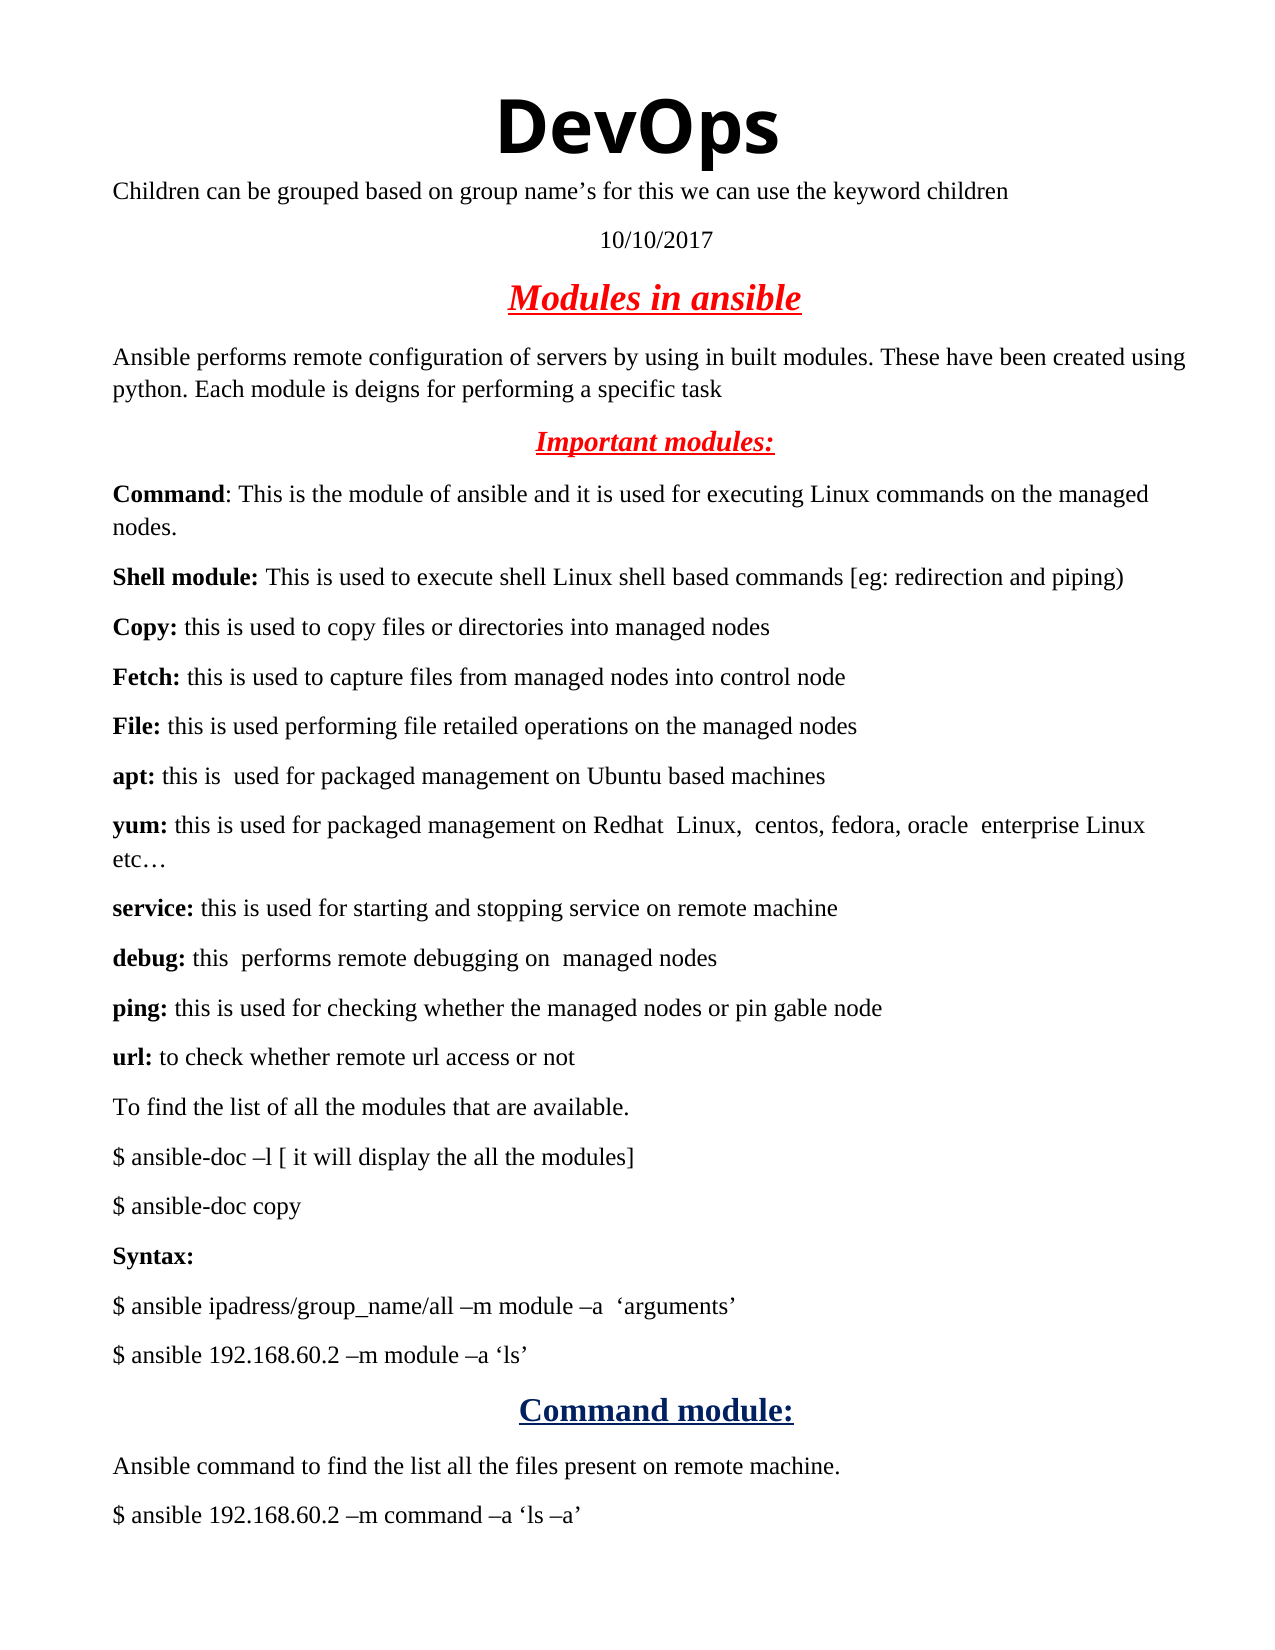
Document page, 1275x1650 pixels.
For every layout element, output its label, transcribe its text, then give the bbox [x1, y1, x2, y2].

text Important modules: [112, 424, 1200, 458]
text File: this is used performing file retailed operations on the managed nodes [112, 711, 1200, 740]
text Fetch: this is used to capture files from managed nodes into control node [112, 662, 1200, 690]
text Syntax: [112, 1241, 1200, 1270]
text $ ansible-doc copy [112, 1191, 1200, 1220]
text Modules in ansible [112, 275, 1200, 318]
text Ansible command to find the list all the files present on remote machine. [112, 1451, 1200, 1480]
text Copy: this is used to copy files or directories into managed nodes [112, 612, 1200, 641]
text yum: this is used for packaged management on Redhat Linux, centos, fedora, oracle enterprise Linux etc… [112, 811, 1200, 872]
text $ ansible 192.168.60.2 –m module –a ‘ls’ [112, 1341, 1200, 1369]
text Command module: [112, 1390, 1200, 1428]
text Shell module: This is used to execute shell Linux shell based commands [eg: redirection and piping) [112, 562, 1200, 591]
text ping: this is used for checking whether the managed nodes or pin gable node [112, 993, 1200, 1021]
text To find the list of all the modules that are available. [112, 1092, 1200, 1121]
text url: to check whether remote url access or not [112, 1042, 1200, 1071]
text $ ansible ipadress/group_name/all –m module –a ‘arguments’ [112, 1291, 1200, 1319]
text $ ansible 192.168.60.2 –m command –a ‘ls –a’ [112, 1501, 1200, 1529]
text 10/10/2017 [112, 226, 1200, 254]
text service: this is used for starting and stopping service on remote machine [112, 893, 1200, 922]
text Ansible performs remote configuration of servers by using in built modules. These have been created using python. Each module is deigns for performing a specific task [112, 342, 1200, 403]
text Command: This is the module of ansible and it is used for executing Linux commands on the managed nodes. [112, 479, 1200, 541]
text debug: this performs remote debugging on managed nodes [112, 943, 1200, 972]
text Children can be grouped based on group name’s for this we can use the keyword children [112, 176, 1200, 205]
text apt: this is used for packaged management on Ubuntu based machines [112, 761, 1200, 790]
text $ ansible-doc –l [ it will display the all the modules] [112, 1142, 1200, 1171]
